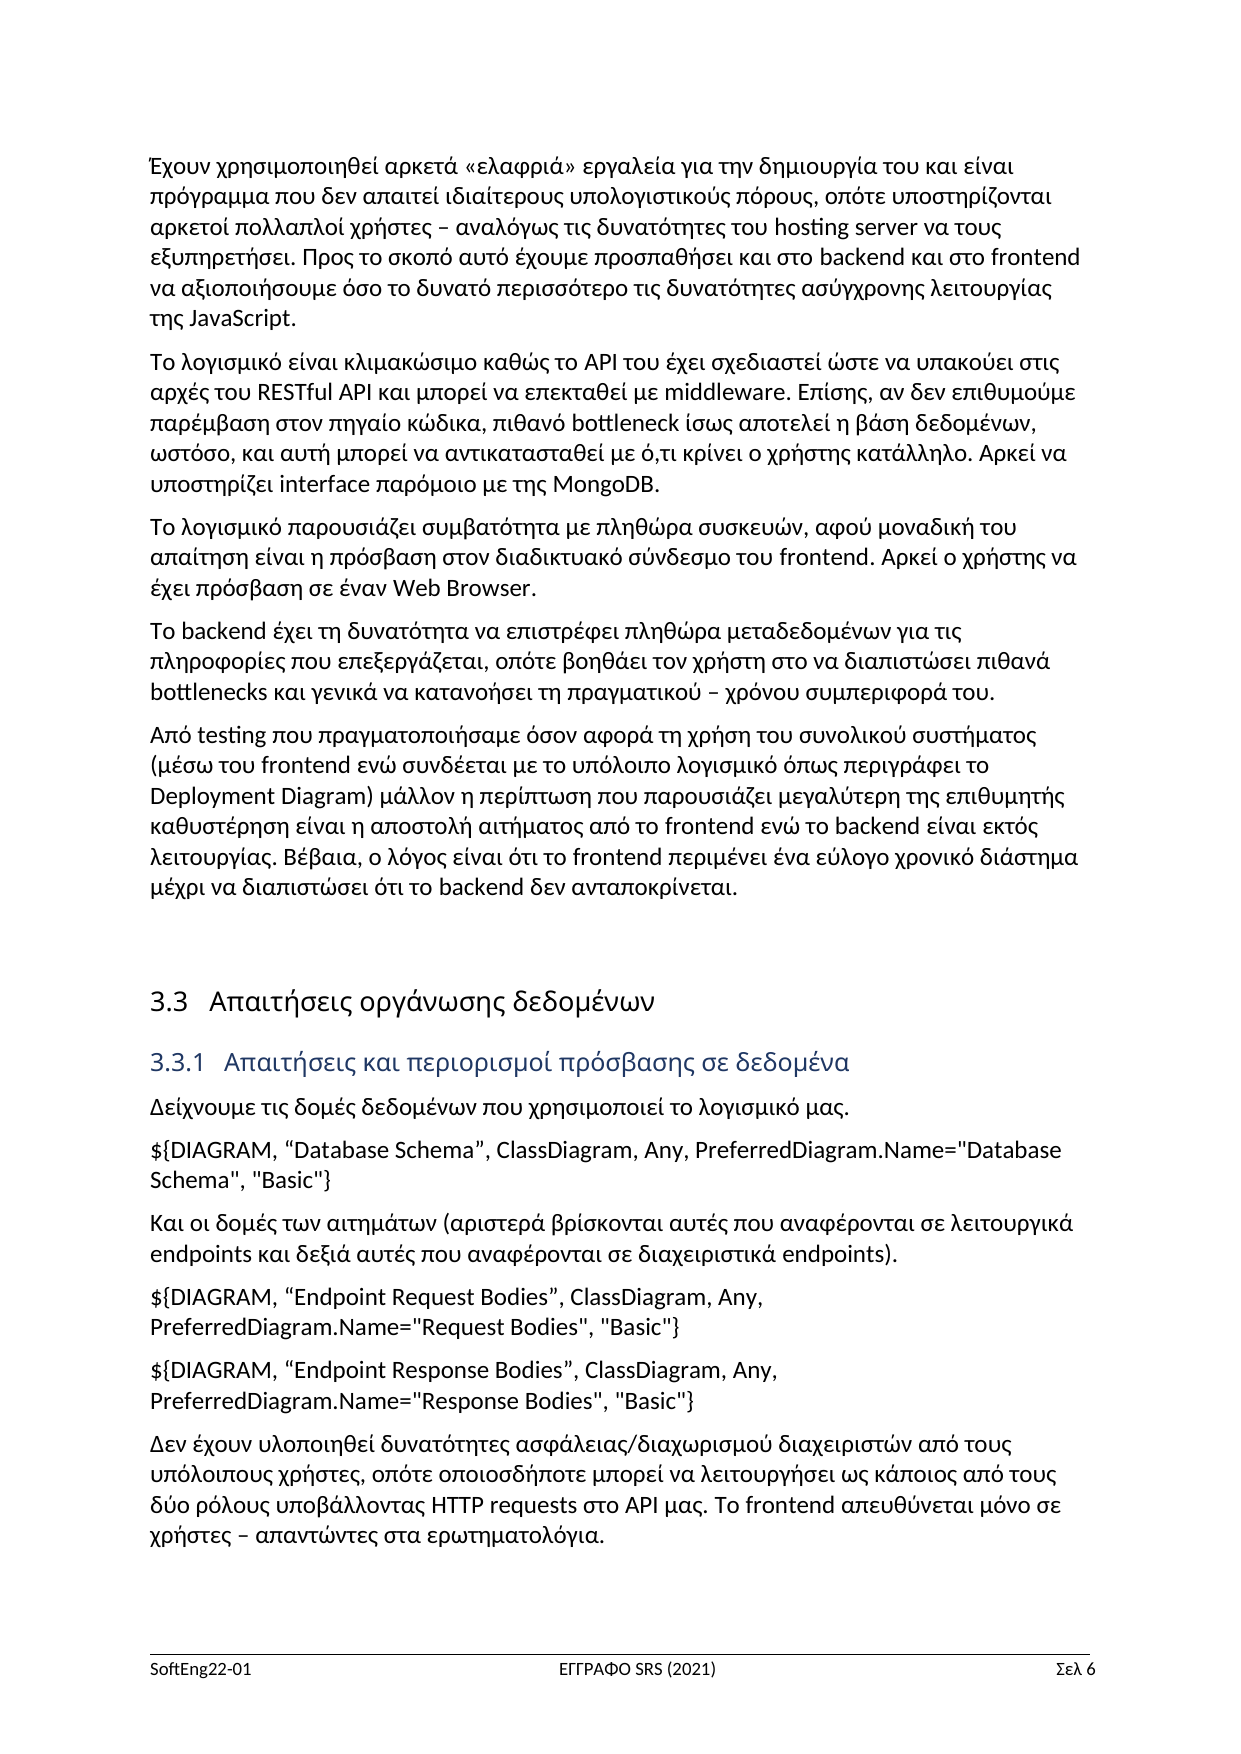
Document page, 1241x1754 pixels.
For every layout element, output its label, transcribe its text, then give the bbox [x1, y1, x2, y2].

text Από testing που πραγματοποιήσαμε όσον αφορά τη χρήση του συνολικού συστήματος (μέσω του frontend ενώ συνδέεται με το υπόλοιπο λογισμικό όπως περιγράφει το Deployment Diagram) μάλλον η περίπτωση που παρουσιάζει μεγαλύτερη της επιθυμητής καθυστέρηση είναι η αποστολή αιτήματος από το frontend ενώ το backend είναι εκτός λειτουργίας. Βέβαια, ο λόγος είναι ότι το frontend περιμένει ένα εύλογο χρονικό διάστημα μέχρι να διαπιστώσει ότι το backend δεν ανταποκρίνεται. [150, 719, 1090, 902]
text Δείχνουμε τις δομές δεδομένων που χρησιμοποιεί το λογισμικό μας. [150, 1091, 1090, 1121]
text Το λογισμικό παρουσιάζει συμβατότητα με πληθώρα συσκευών, αφού μοναδική του απαίτηση είναι η πρόσβαση στον διαδικτυακό σύνδεσμο του frontend. Αρκεί ο χρήστης να έχει πρόσβαση σε έναν Web Browser. [150, 511, 1090, 602]
text ${DIAGRAM, “Endpoint Response Bodies”, ClassDiagram, Any, PreferredDiagram.Name="Response Bodies", "Basic"} [150, 1354, 1090, 1416]
subtitle 3.3 Απαιτήσεις οργάνωσης δεδομένων [150, 982, 1090, 1019]
text Και οι δομές των αιτημάτων (αριστερά βρίσκονται αυτές που αναφέρονται σε λειτουργικά endpoints και δεξιά αυτές που αναφέρονται σε διαχειριστικά endpoints). [150, 1207, 1090, 1268]
text ${DIAGRAM, “Endpoint Request Bodies”, ClassDiagram, Any, PreferredDiagram.Name="Request Bodies", "Basic"} [150, 1281, 1090, 1342]
text Δεν έχουν υλοποιηθεί δυνατότητες ασφάλειας/διαχωρισμού διαχειριστών από τους υπόλοιπους χρήστες, οπότε οποιοσδήποτε μπορεί να λειτουργήσει ως κάποιος από τους δύο ρόλους υποβάλλοντας HTTP requests στο API μας. Το frontend απευθύνεται μόνο σε χρήστες – απαντώντες στα ερωτηματολόγια. [150, 1428, 1090, 1550]
text Έχουν χρησιμοποιηθεί αρκετά «ελαφριά» εργαλεία για την δημιουργία του και είναι πρόγραμμα που δεν απαιτεί ιδιαίτερους υπολογιστικούς πόρους, οπότε υποστηρίζονται αρκετοί πολλαπλοί χρήστες – αναλόγως τις δυνατότητες του hosting server να τους εξυπηρετήσει. Προς το σκοπό αυτό έχουμε προσπαθήσει και στο backend και στο frontend να αξιοποιήσουμε όσο το δυνατό περισσότερο τις δυνατότητες ασύγχρονης λειτουργίας της JavaScript. [150, 150, 1090, 333]
text Το λογισμικό είναι κλιμακώσιμο καθώς το API του έχει σχεδιαστεί ώστε να υπακούει στις αρχές του RESTful API και μπορεί να επεκταθεί με middleware. Επίσης, αν δεν επιθυμούμε παρέμβαση στον πηγαίο κώδικα, πιθανό bottleneck ίσως αποτελεί η βάση δεδομένων, ωστόσο, και αυτή μπορεί να αντικατασταθεί με ό,τι κρίνει ο χρήστης κατάλληλο. Αρκεί να υποστηρίζει interface παρόμοιο με της MongoDB. [150, 346, 1090, 498]
subtitle 3.3.1 Απαιτήσεις και περιορισμοί πρόσβασης σε δεδομένα [150, 1044, 1090, 1078]
text ${DIAGRAM, “Database Schema”, ClassDiagram, Any, PreferredDiagram.Name="Database Schema", "Basic"} [150, 1134, 1090, 1195]
text Το backend έχει τη δυνατότητα να επιστρέφει πληθώρα μεταδεδομένων για τις πληροφορίες που επεξεργάζεται, οπότε βοηθάει τον χρήστη στο να διαπιστώσει πιθανά bottlenecks και γενικά να κατανοήσει τη πραγματικού – χρόνου συμπεριφορά του. [150, 615, 1090, 706]
